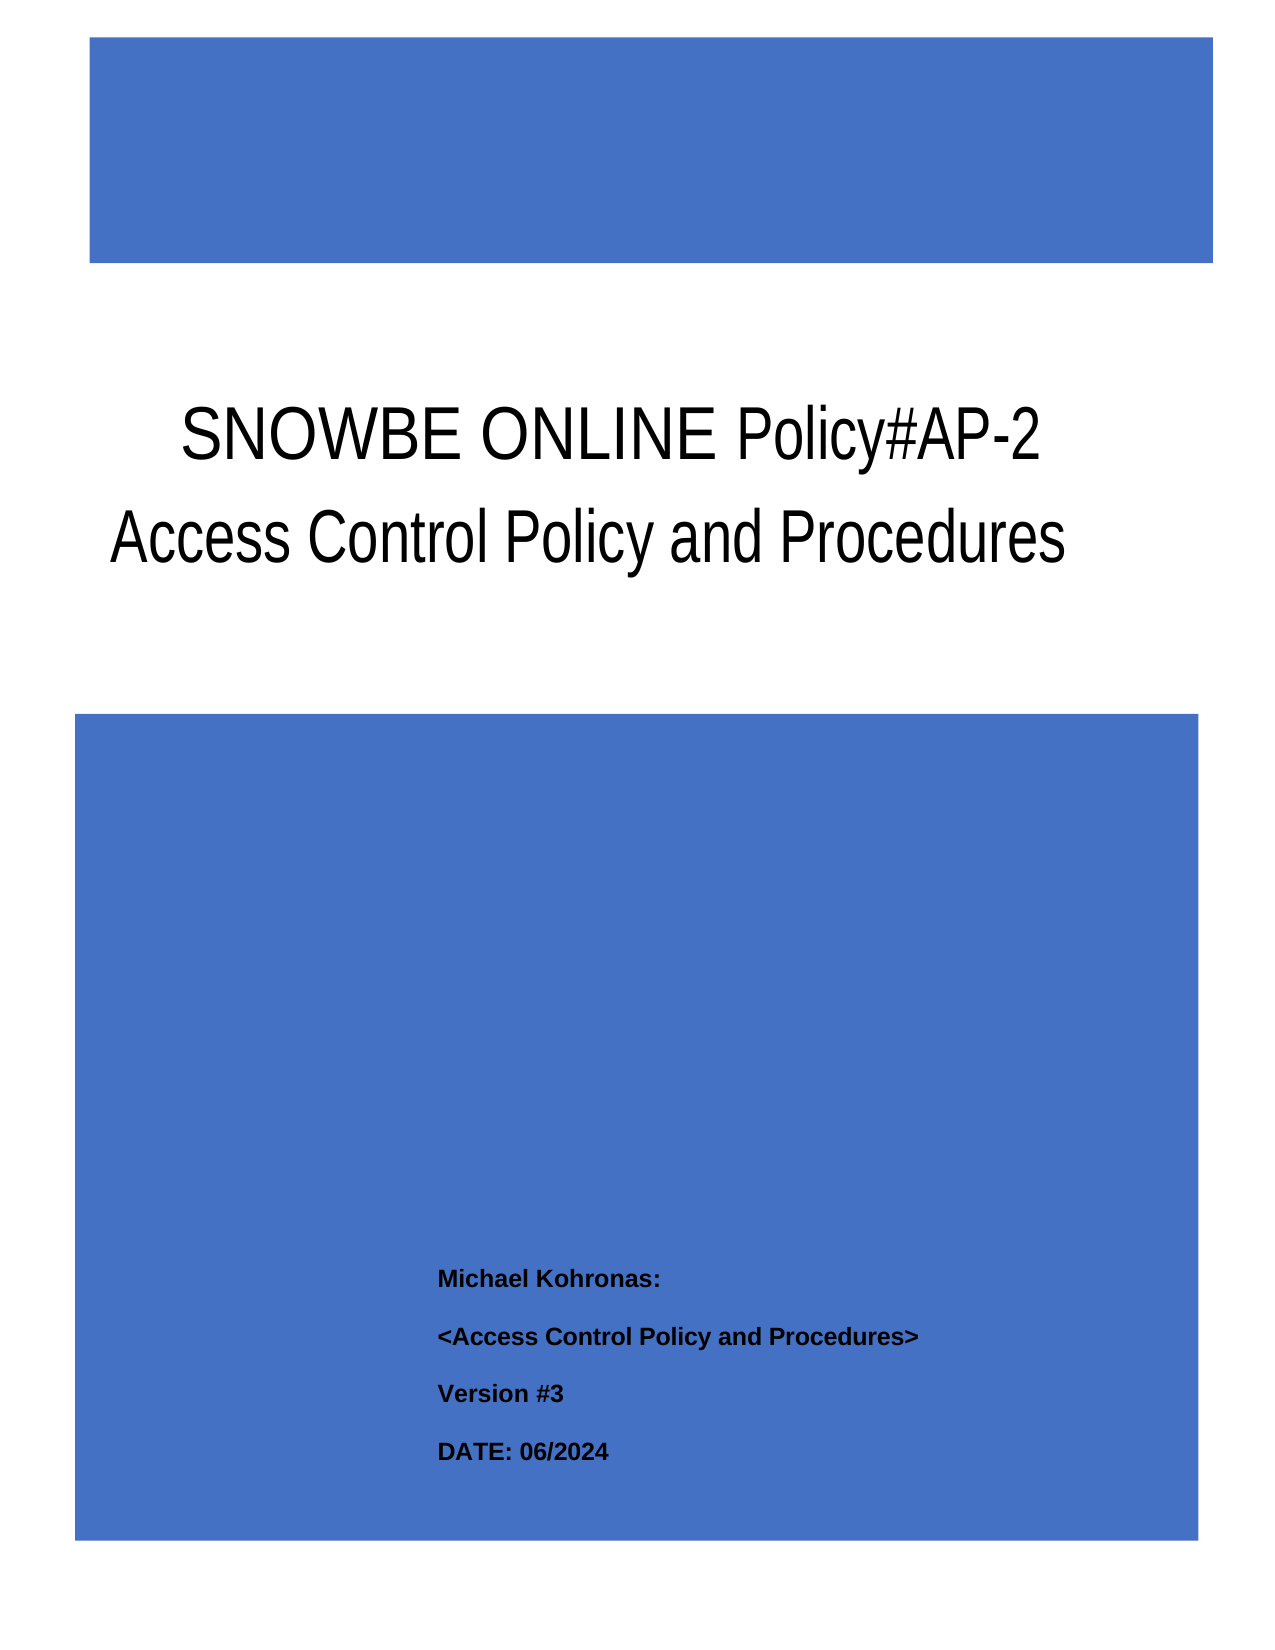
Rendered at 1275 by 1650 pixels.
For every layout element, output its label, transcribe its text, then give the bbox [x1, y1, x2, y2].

title SNOWBE ONLINE Policy#AP-2 Access Control Policy and Procedures [89, 389, 1088, 578]
